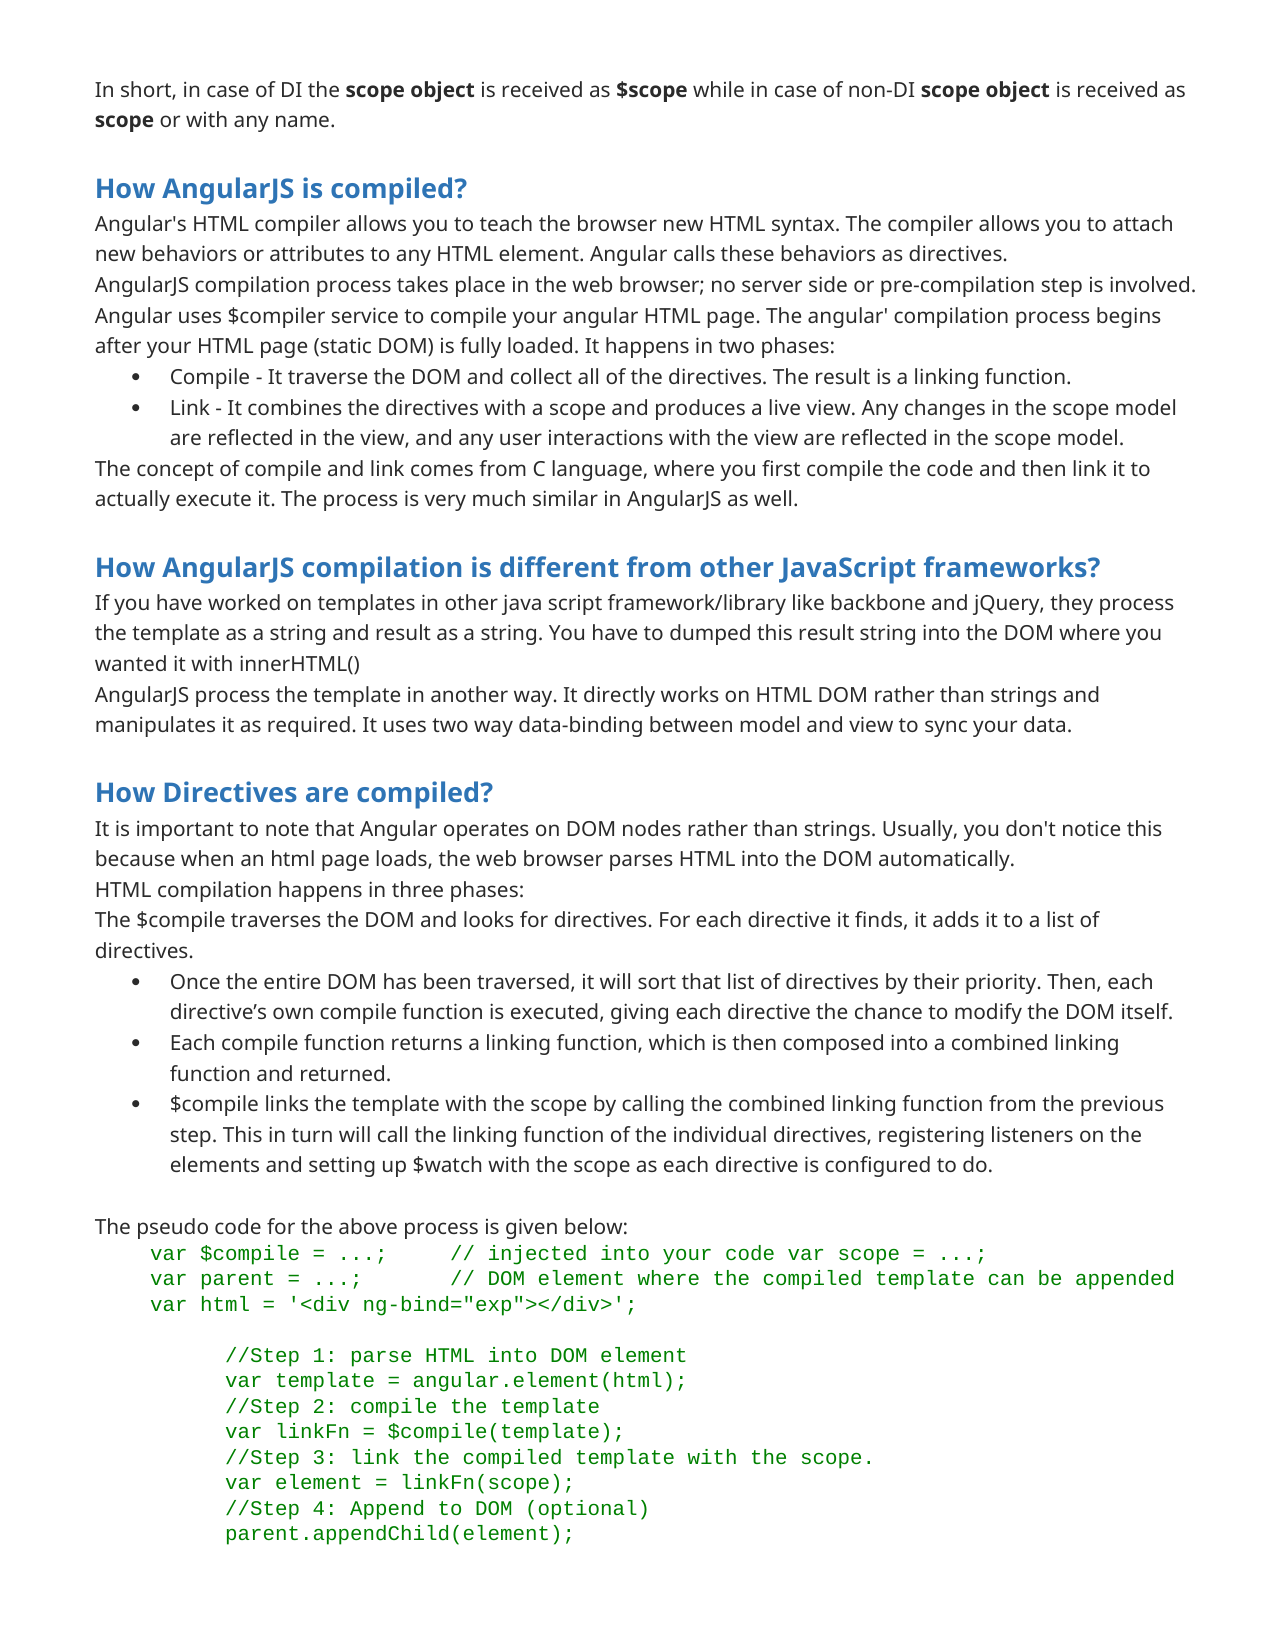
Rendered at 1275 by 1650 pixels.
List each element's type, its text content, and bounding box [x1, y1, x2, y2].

text var linkFn = $compile(template); [150, 1421, 1200, 1445]
text //Step 4: Append to DOM (optional) [150, 1498, 1200, 1521]
text var $compile = ...; // injected into your code var scope = ...; [150, 1242, 1200, 1266]
text HTML compilation happens in three phases: [94, 875, 1200, 903]
list Link - It combines the directives with a scope and produces a live view. Any changes in the scope model are reflected in the view, and any user interactions with the view are reflected in the scope model. [132, 393, 1200, 452]
text AngularJS compilation process takes place in the web browser; no server side or pre-compilation step is involved. Angular uses $compiler service to compile your angular HTML page. The angular' compilation process begins after your HTML page (static DOM) is fully loaded. It happens in two phases: [94, 270, 1200, 360]
text //Step 3: link the compiled template with the scope. [150, 1447, 1200, 1470]
text Angular's HTML compiler allows you to teach the browser new HTML syntax. The compiler allows you to attach new behaviors or attributes to any HTML element. Angular calls these behaviors as directives. [94, 209, 1200, 268]
text var element = linkFn(scope); [150, 1472, 1200, 1496]
text The concept of compile and link comes from C language, where you first compile the code and then link it to actually execute it. The process is very much similar in AngularJS as well. [94, 454, 1200, 513]
text AngularJS process the template in another way. It directly works on HTML DOM rather than strings and manipulates it as required. It uses two way data-binding between model and view to sync your data. [94, 680, 1200, 739]
text In short, in case of DI the scope object is received as $scope while in case of non-DI scope object is received as scope or with any name. [94, 75, 1200, 134]
text var parent = ...; // DOM element where the compiled template can be appended [150, 1268, 1200, 1292]
text //Step 1: parse HTML into DOM element [150, 1344, 1200, 1368]
text //Step 2: compile the template [150, 1396, 1200, 1419]
subtitle How AngularJS compilation is different from other JavaScript frameworks? [94, 548, 1200, 585]
subtitle How Directives are compiled? [94, 774, 1200, 811]
text The pseudo code for the above process is given below: [94, 1212, 1200, 1240]
text var template = angular.element(html); [150, 1370, 1200, 1394]
list Compile - It traverse the DOM and collect all of the directives. The result is a linking function. [132, 362, 1200, 391]
text If you have worked on templates in other java script framework/library like backbone and jQuery, they process the template as a string and result as a string. You have to dumped this result string into the DOM where you wanted it with innerHTML() [94, 588, 1200, 678]
text The $compile traverses the DOM and looks for directives. For each directive it finds, it adds it to a list of directives. [94, 906, 1200, 965]
subtitle How AngularJS is compiled? [94, 169, 1200, 206]
list Once the entire DOM has been traversed, it will sort that list of directives by their priority. Then, each directive’s own compile function is executed, giving each directive the chance to modify the DOM itself. [132, 967, 1200, 1026]
list Each compile function returns a linking function, which is then composed into a combined linking function and returned. [132, 1028, 1200, 1087]
text parent.appendChild(element); [150, 1523, 1200, 1547]
list $compile links the template with the scope by calling the combined linking function from the previous step. This in turn will call the linking function of the individual directives, registering listeners on the elements and setting up $watch with the scope as each directive is configured to do. [132, 1089, 1200, 1179]
text var html = '<div ng-bind="exp"></div>'; [150, 1293, 1200, 1317]
text It is important to note that Angular operates on DOM nodes rather than strings. Usually, you don't notice this because when an html page loads, the web browser parses HTML into the DOM automatically. [94, 814, 1200, 873]
